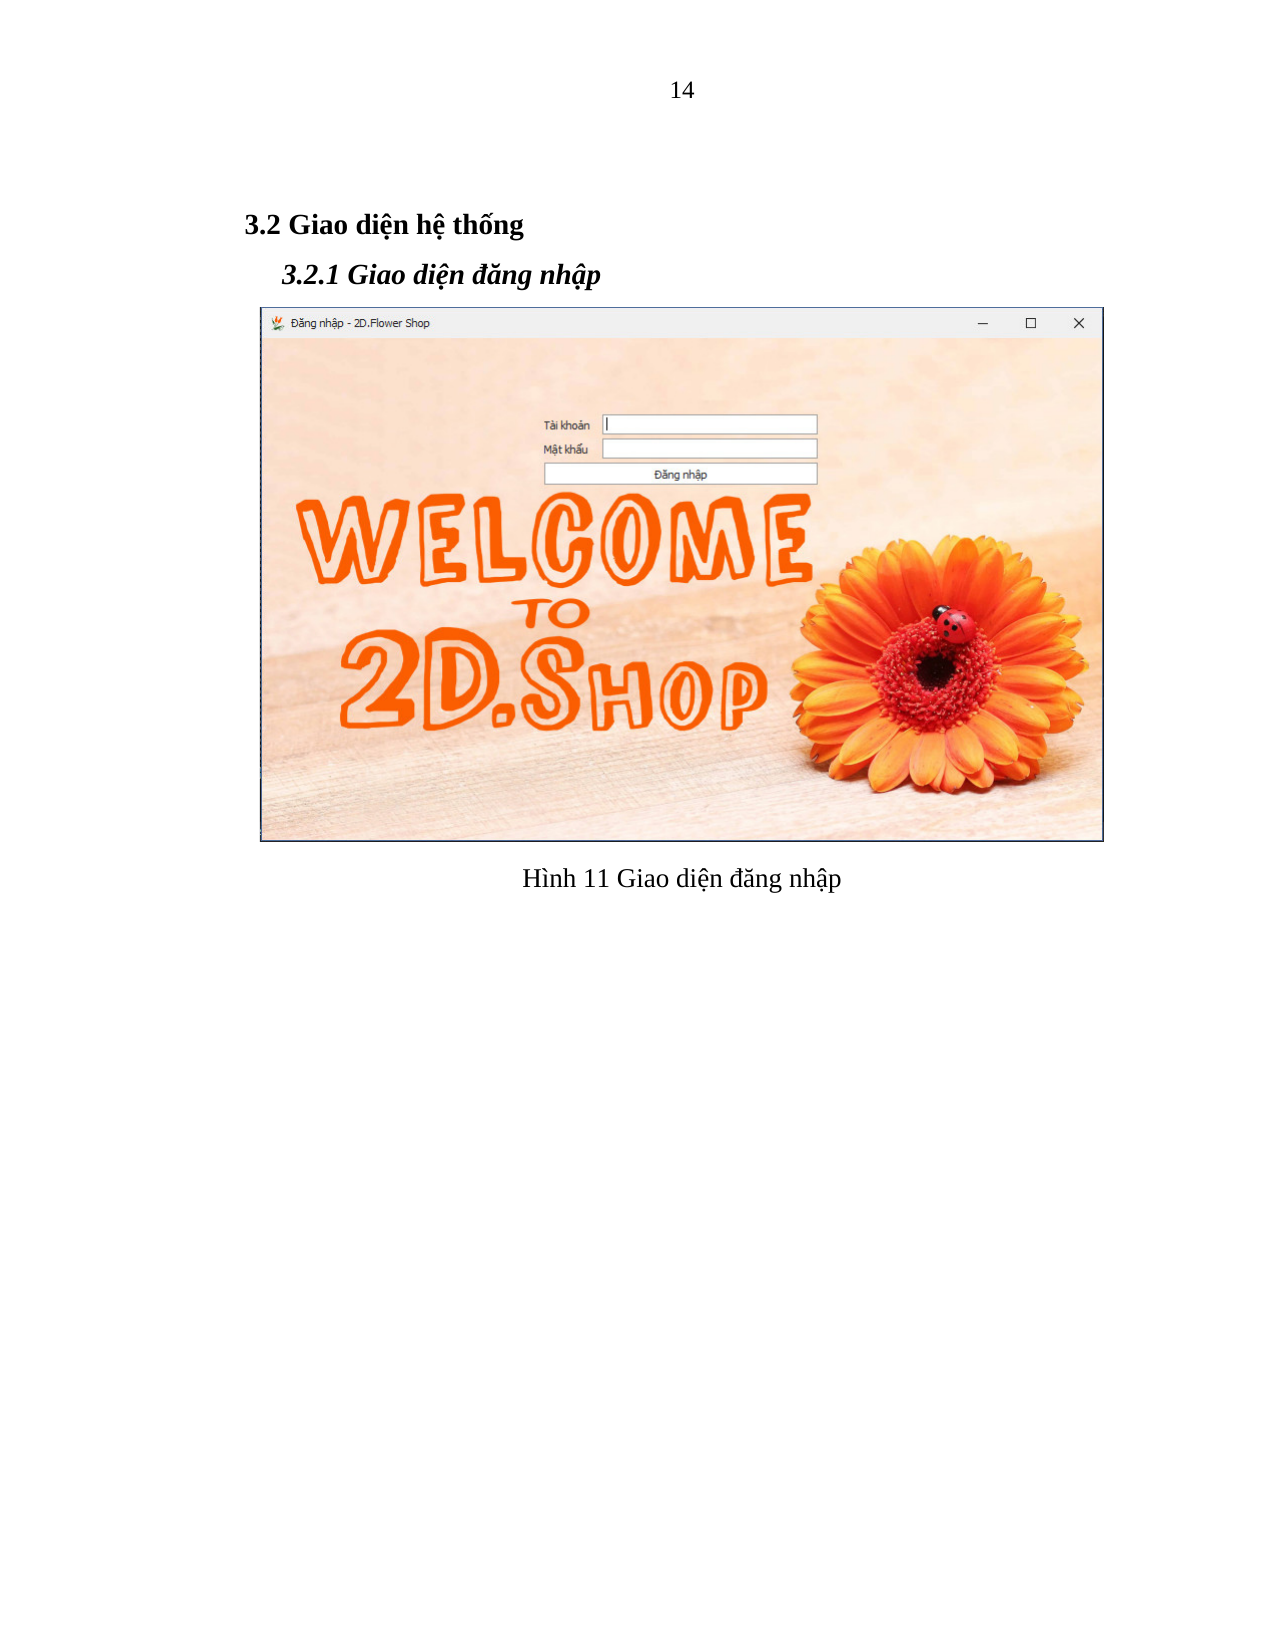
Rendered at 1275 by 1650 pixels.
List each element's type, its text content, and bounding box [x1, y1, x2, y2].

text Giao diện đăng nhập [282, 257, 1157, 291]
text Giao diện hệ thống [244, 207, 1157, 240]
picture [259, 307, 1104, 842]
